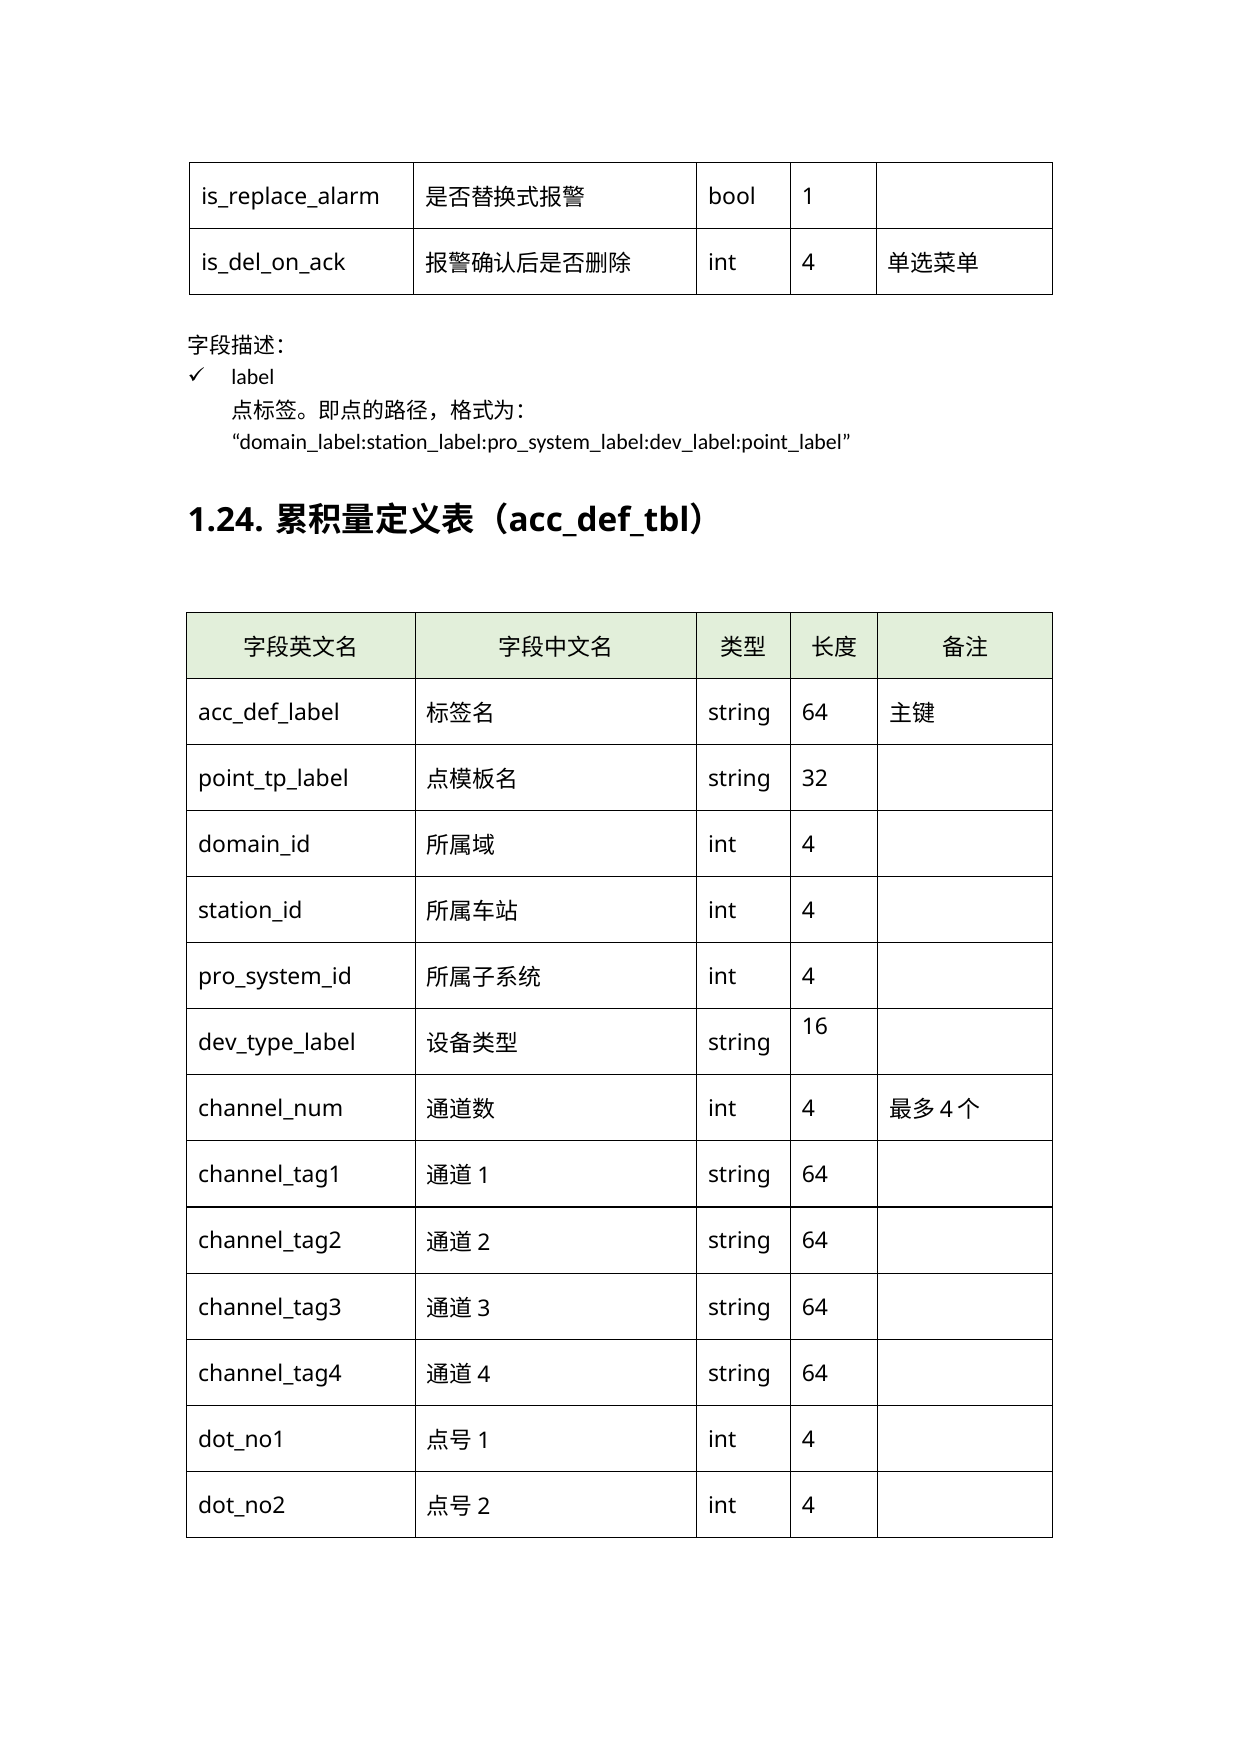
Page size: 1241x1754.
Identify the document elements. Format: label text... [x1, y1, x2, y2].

table_cell [878, 943, 1052, 1008]
table_cell 设备类型 [416, 1009, 696, 1074]
table_cell 标签名 [416, 679, 696, 744]
table_cell [878, 1141, 1052, 1206]
table_cell [878, 745, 1052, 810]
table_cell int [697, 1075, 790, 1140]
table_cell 64 [791, 1208, 877, 1272]
table_cell station_id [187, 877, 415, 942]
table_cell 1 [791, 163, 876, 228]
table_cell int [697, 1406, 790, 1471]
table_cell acc_def_label [187, 679, 415, 744]
table_cell string [697, 679, 790, 744]
table_header 长度 [791, 613, 877, 678]
table_cell string [697, 1208, 790, 1272]
table_cell dot_no2 [187, 1472, 415, 1537]
table_cell 所属域 [416, 811, 696, 876]
table_cell [878, 1472, 1052, 1537]
table_cell 64 [791, 1274, 877, 1338]
table_cell 是否替换式报警 [414, 163, 696, 228]
table_cell 点模板名 [416, 745, 696, 810]
table_cell 点号2 [416, 1472, 696, 1537]
table_cell channel_tag4 [187, 1340, 415, 1404]
table_cell string [697, 1340, 790, 1404]
table_cell 64 [791, 1340, 877, 1404]
table_cell is_del_on_ack [190, 229, 413, 294]
table_cell 通道3 [416, 1274, 696, 1338]
table_cell string [697, 745, 790, 810]
table_cell channel_tag2 [187, 1208, 415, 1272]
table_cell [878, 811, 1052, 876]
table_cell [878, 1009, 1052, 1074]
table_cell 32 [791, 745, 877, 810]
table_cell 通道2 [416, 1208, 696, 1272]
table_cell bool [697, 163, 790, 228]
table_cell 通道数 [416, 1075, 696, 1140]
table_cell 通道4 [416, 1340, 696, 1404]
list label [187, 360, 1053, 393]
table_cell string [697, 1009, 790, 1074]
table_cell 点号1 [416, 1406, 696, 1471]
table_cell 单选菜单 [877, 229, 1052, 294]
table_cell [878, 1274, 1052, 1338]
table_cell [878, 877, 1052, 942]
table_cell 所属子系统 [416, 943, 696, 1008]
table_cell 4 [791, 1075, 877, 1140]
table_header 备注 [878, 613, 1052, 678]
text 字段描述： [187, 328, 1053, 360]
text “domain_label:station_label:pro_system_label:dev_label:point_label” [187, 425, 1053, 458]
table_cell int [697, 811, 790, 876]
table_cell 4 [791, 811, 877, 876]
table_cell dot_no1 [187, 1406, 415, 1471]
table_cell point_tp_label [187, 745, 415, 810]
subtitle 累积量定义表（acc_def_tbl） [187, 485, 1053, 550]
table_cell 4 [791, 1472, 877, 1537]
table_cell 通道1 [416, 1141, 696, 1206]
table_cell [878, 1208, 1052, 1272]
table_cell 报警确认后是否删除 [414, 229, 696, 294]
table_cell 4 [791, 943, 877, 1008]
table_cell is_replace_alarm [190, 163, 413, 228]
table_header 字段中文名 [416, 613, 696, 678]
table_cell int [697, 1472, 790, 1537]
table_cell pro_system_id [187, 943, 415, 1008]
table_cell 16 [791, 1009, 877, 1074]
table_cell channel_tag3 [187, 1274, 415, 1338]
table_cell [878, 1406, 1052, 1471]
table_cell 主键 [878, 679, 1052, 744]
text 点标签。即点的路径，格式为： [187, 393, 1053, 425]
table_cell 4 [791, 877, 877, 942]
table_cell channel_num [187, 1075, 415, 1140]
table_cell 64 [791, 1141, 877, 1206]
table_cell string [697, 1141, 790, 1206]
table_cell 4 [791, 1406, 877, 1471]
table_header 类型 [697, 613, 790, 678]
table_cell int [697, 229, 790, 294]
table_cell 4 [791, 229, 876, 294]
table_cell 最多4个 [878, 1075, 1052, 1140]
table_cell int [697, 943, 790, 1008]
table_cell 所属车站 [416, 877, 696, 942]
table_cell 64 [791, 679, 877, 744]
table_cell [877, 163, 1052, 228]
table_cell string [697, 1274, 790, 1338]
table_cell dev_type_label [187, 1009, 415, 1074]
table_cell [878, 1340, 1052, 1404]
table_cell channel_tag1 [187, 1141, 415, 1206]
table_cell int [697, 877, 790, 942]
table_header 字段英文名 [187, 613, 415, 678]
table_cell domain_id [187, 811, 415, 876]
